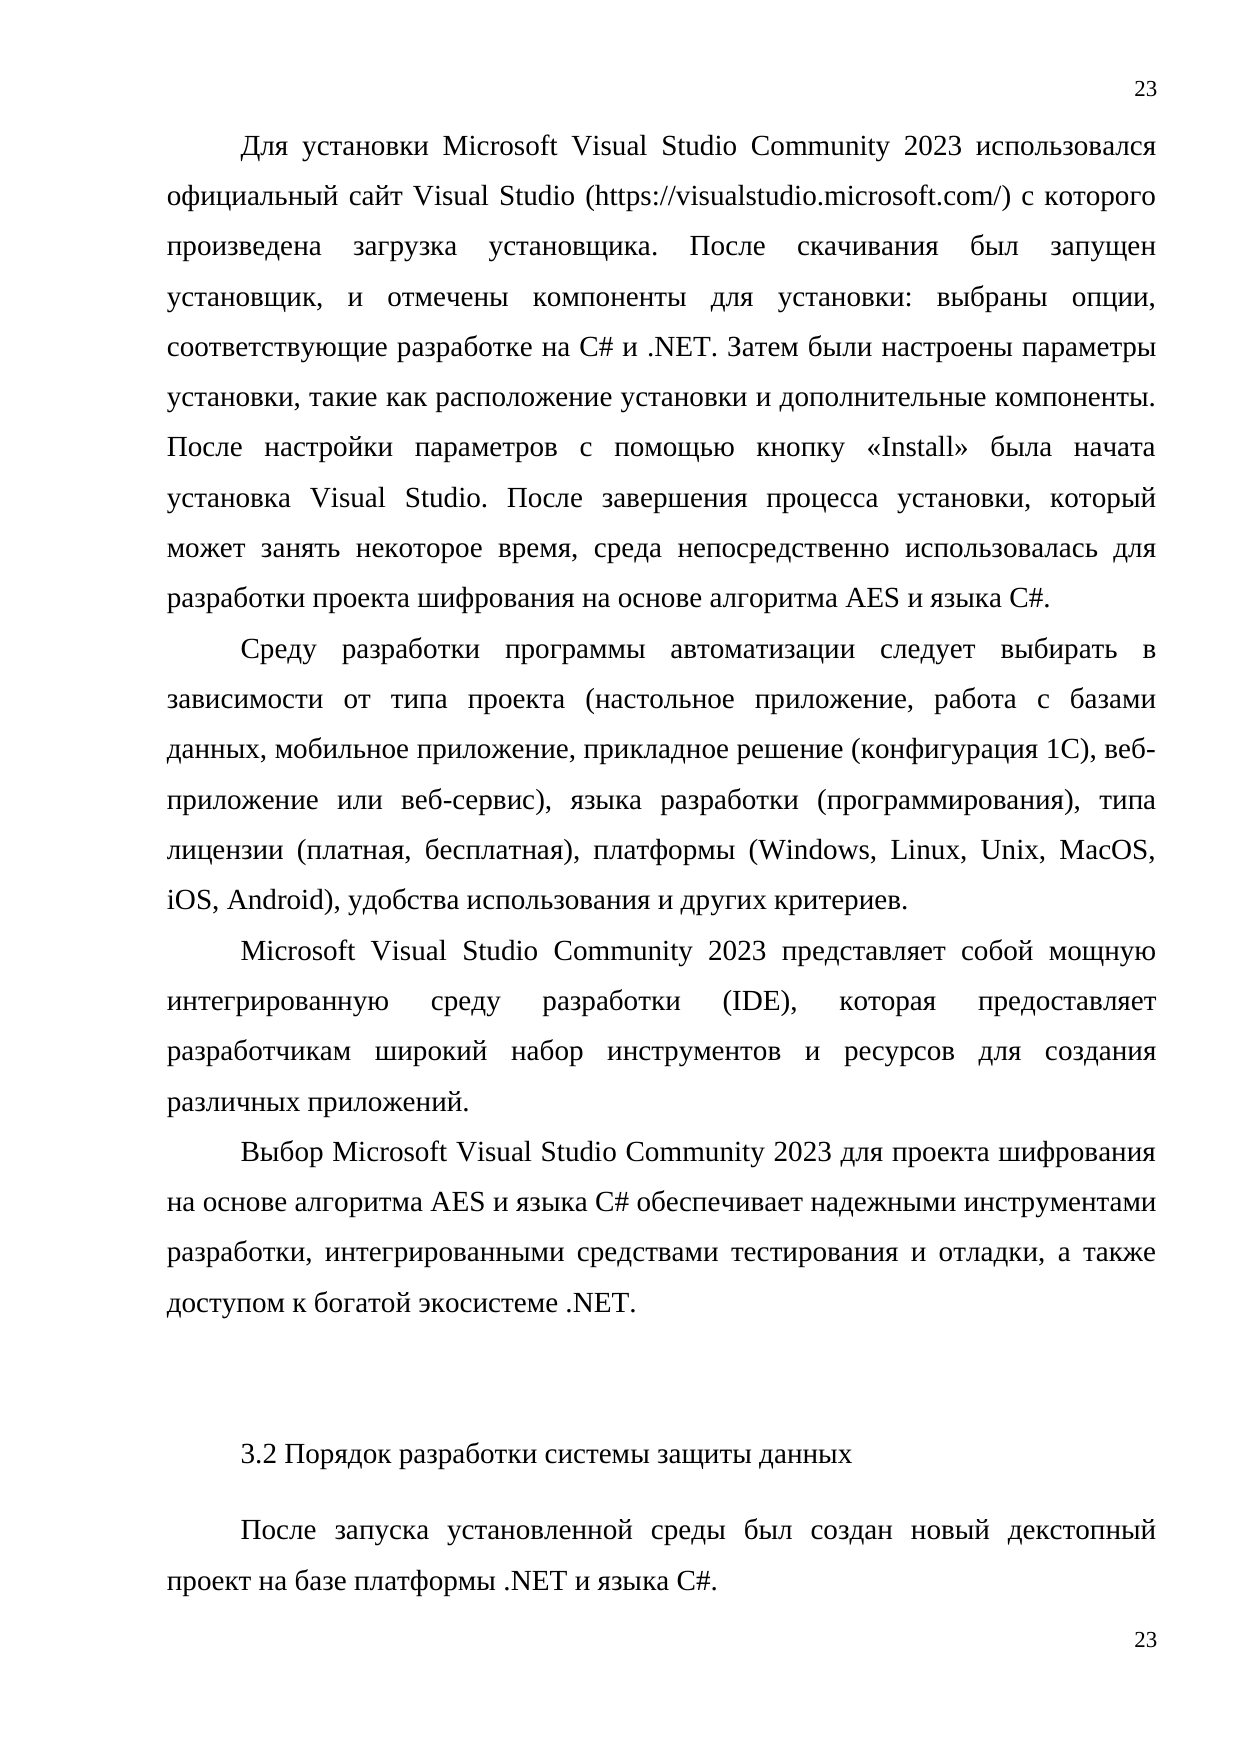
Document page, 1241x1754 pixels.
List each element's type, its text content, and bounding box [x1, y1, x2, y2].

subtitle 3.2 Порядок разработки системы защиты данных [167, 1436, 1157, 1469]
text Среду разработки программы автоматизации следует выбирать в зависимости от типа проекта (настольное приложение, работа с базами данных, мобильное приложение, прикладное решение (конфигурация 1С), веб-приложение или веб-сервис), языка разработки (программирования), типа лицензии (платная, бесплатная), платформы (Windows, Linux, Unix, MacOS, iOS, Android), удобства использования и других критериев. [167, 631, 1157, 916]
text Выбор Microsoft Visual Studio Community 2023 для проекта шифрования на основе алгоритма AES и языка C# обеспечивает надежными инструментами разработки, интегрированными средствами тестирования и отладки, а также доступом к богатой экосистеме .NET. [167, 1134, 1157, 1318]
text Microsoft Visual Studio Community 2023 представляет собой мощную интегрированную среду разработки (IDE), которая предоставляет разработчикам широкий набор инструментов и ресурсов для создания различных приложений. [167, 933, 1157, 1117]
text Для установки Microsoft Visual Studio Community 2023 использовался официальный сайт Visual Studio (https://visualstudio.microsoft.com/) с которого произведена загрузка установщика. После скачивания был запущен установщик, и отмечены компоненты для установки: выбраны опции, соответствующие разработке на C# и .NET. Затем были настроены параметры установки, такие как расположение установки и дополнительные компоненты. После настройки параметров с помощью кнопку «Install» была начата установка Visual Studio. После завершения процесса установки, который может занять некоторое время, среда непосредственно использовалась для разработки проекта шифрования на основе алгоритма AES и языка C#. [167, 128, 1157, 614]
text После запуска установленной среды был создан новый декстопный проект на базе платформы .NET и языка C#. [167, 1512, 1157, 1596]
